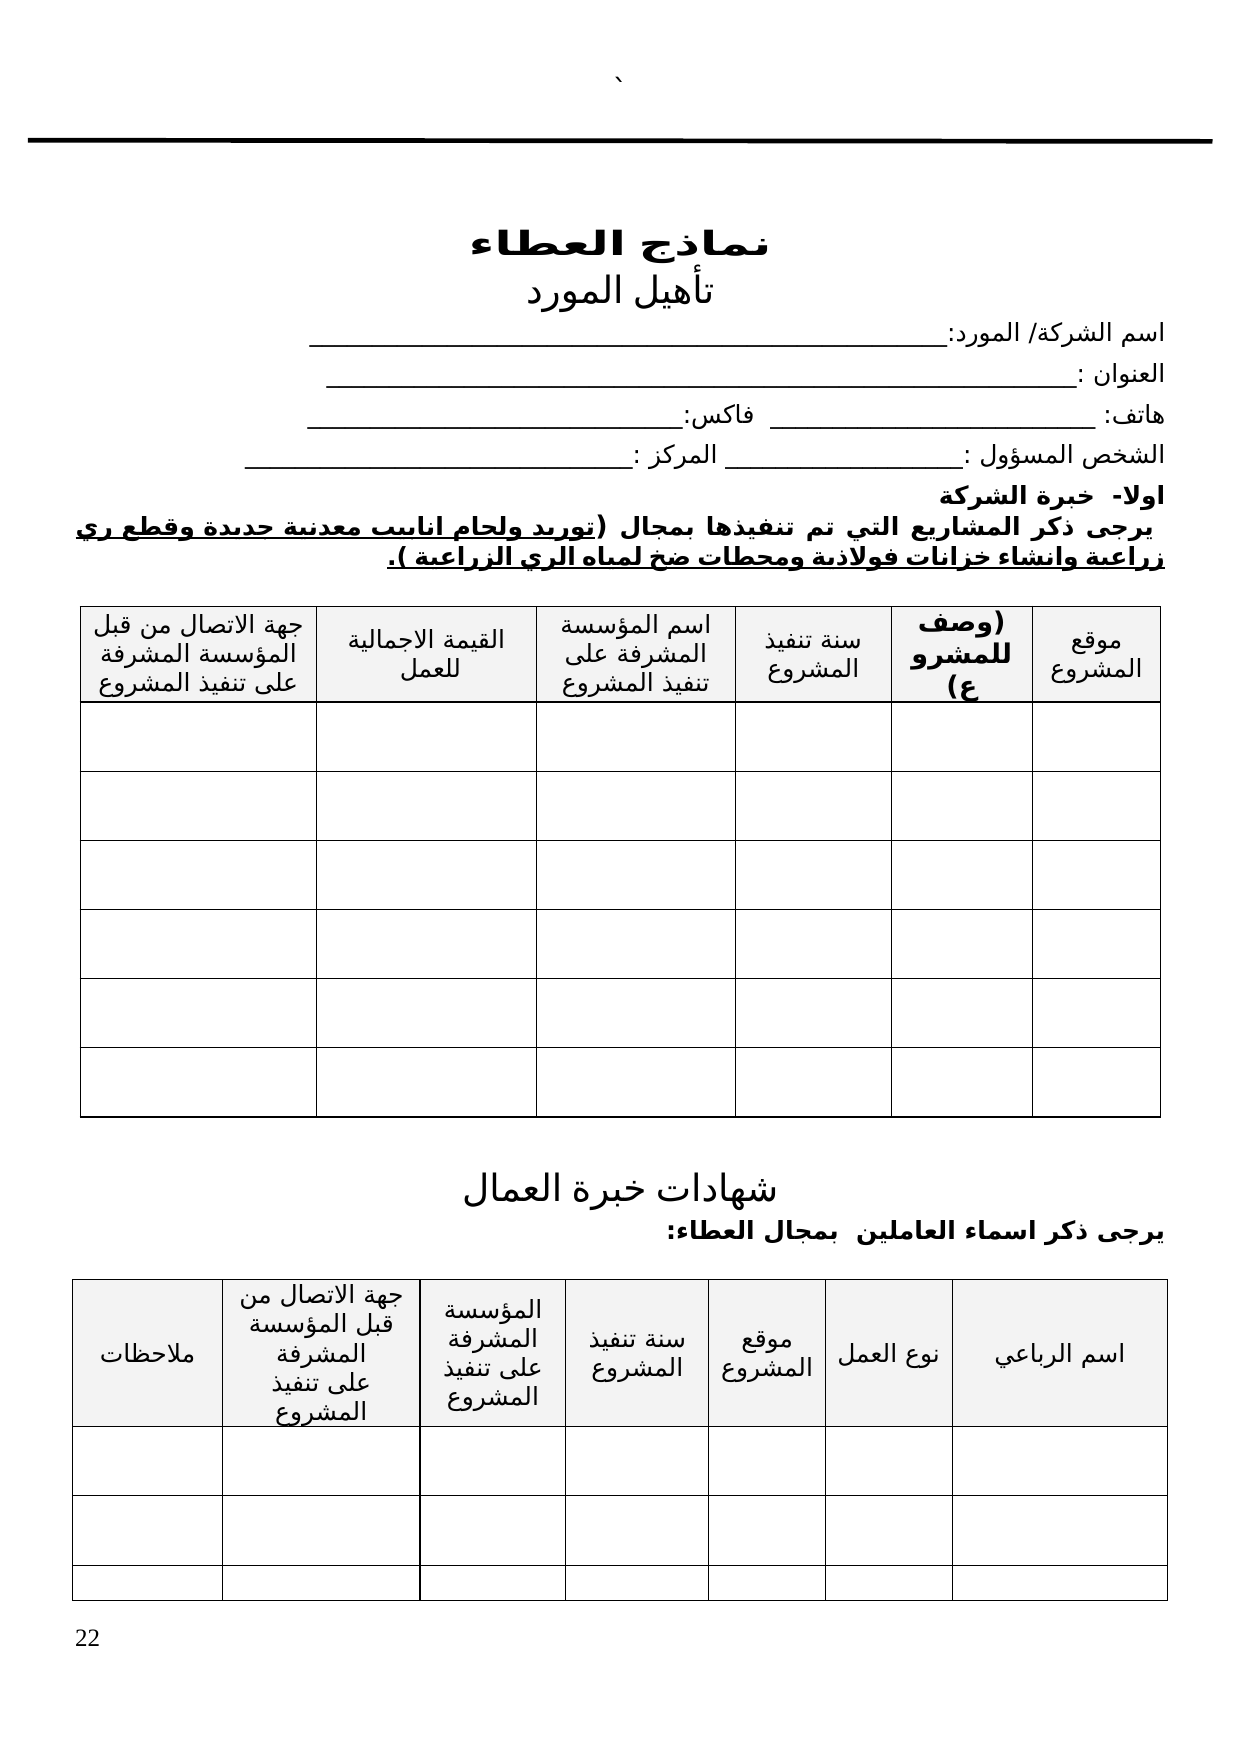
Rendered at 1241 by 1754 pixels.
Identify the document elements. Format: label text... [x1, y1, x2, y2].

table_cell [1033, 841, 1160, 909]
table_header (وصف للمشروع) [892, 607, 1032, 701]
table_cell [421, 1566, 565, 1600]
table_cell [73, 1566, 222, 1600]
text يرجى ذكر اسماء العاملين بمجال العطاء: [75, 1216, 1165, 1245]
table_cell [826, 1427, 952, 1495]
table_cell [317, 841, 536, 909]
table_cell [953, 1496, 1167, 1564]
table_cell [1033, 703, 1160, 771]
table_cell [81, 979, 316, 1047]
table_cell [826, 1566, 952, 1600]
table_cell [1033, 979, 1160, 1047]
table_cell [223, 1496, 419, 1564]
table_cell [826, 1496, 952, 1564]
subtitle تأهيل المورد [75, 269, 1165, 312]
table_cell [81, 703, 316, 771]
table_header جهة الاتصال من قبل المؤسسة المشرفة على تنفيذ المشروع [223, 1280, 419, 1426]
table_cell [537, 1048, 735, 1116]
table_cell [317, 703, 536, 771]
text يرجى ذكر المشاريع التي تم تنفيذها بمجال (توريد ولحام انابيب معدنية جديدة وقطع ري زراعية وانشاء خزانات فولاذية ومحطات ضخ لمياه الري الزراعية ). [75, 511, 1165, 572]
table_cell [566, 1496, 708, 1564]
table_cell [537, 910, 735, 978]
table_cell [317, 910, 536, 978]
table_cell [892, 841, 1032, 909]
table_cell [223, 1427, 419, 1495]
table_cell [81, 772, 316, 840]
table_cell [81, 1048, 316, 1116]
table_header ملاحظات [73, 1280, 222, 1426]
table_cell [537, 772, 735, 840]
table_cell [892, 703, 1032, 771]
table_cell [223, 1566, 419, 1600]
table_header موقع المشروع [1033, 607, 1160, 701]
table_cell [537, 841, 735, 909]
table_header المؤسسة المشرفة على تنفيذ المشروع [421, 1280, 565, 1426]
table_cell [736, 979, 891, 1047]
table_cell [317, 979, 536, 1047]
text اولا- خبرة الشركة [75, 482, 1165, 511]
text اسم الشركة/ المورد:___________________________________________________ [75, 318, 1165, 347]
table_cell [566, 1566, 708, 1600]
table_cell [892, 979, 1032, 1047]
table_cell [317, 1048, 536, 1116]
table_header سنة تنفيذ المشروع [736, 607, 891, 701]
table_cell [736, 1048, 891, 1116]
table_cell [421, 1427, 565, 1495]
table_cell [736, 772, 891, 840]
table_cell [1033, 772, 1160, 840]
table_cell [892, 772, 1032, 840]
table_cell [892, 1048, 1032, 1116]
table_header موقع المشروع [709, 1280, 825, 1426]
text العنوان :____________________________________________________________ [75, 359, 1165, 388]
table_cell [736, 910, 891, 978]
table_cell [537, 979, 735, 1047]
table_header نوع العمل [826, 1280, 952, 1426]
table_cell [953, 1427, 1167, 1495]
table_cell [953, 1566, 1167, 1600]
table_cell [73, 1496, 222, 1564]
table_cell [421, 1496, 565, 1564]
text هاتف: __________________________ فاكس:______________________________ [75, 400, 1165, 429]
text الشخص المسؤول :___________________ المركز :_______________________________ [75, 441, 1165, 470]
table_header سنة تنفيذ المشروع [566, 1280, 708, 1426]
table_header اسم المؤسسة المشرفة على تنفيذ المشروع [537, 607, 735, 701]
table_cell [709, 1566, 825, 1600]
table_header اسم الرباعي [953, 1280, 1167, 1426]
table_cell [81, 910, 316, 978]
table_cell [1033, 910, 1160, 978]
table_cell [566, 1427, 708, 1495]
table_header القيمة الاجمالية للعمل [317, 607, 536, 701]
table_cell [709, 1427, 825, 1495]
table_header جهة الاتصال من قبل المؤسسة المشرفة على تنفيذ المشروع [81, 607, 316, 701]
table_cell [317, 772, 536, 840]
subtitle شهادات خبرة العمال [75, 1167, 1165, 1210]
subtitle نماذج العطاء [75, 224, 1165, 263]
table_cell [736, 841, 891, 909]
table_cell [73, 1427, 222, 1495]
table_cell [892, 910, 1032, 978]
table_cell [736, 703, 891, 771]
table_cell [709, 1496, 825, 1564]
table_cell [1033, 1048, 1160, 1116]
table_cell [537, 703, 735, 771]
table_cell [81, 841, 316, 909]
